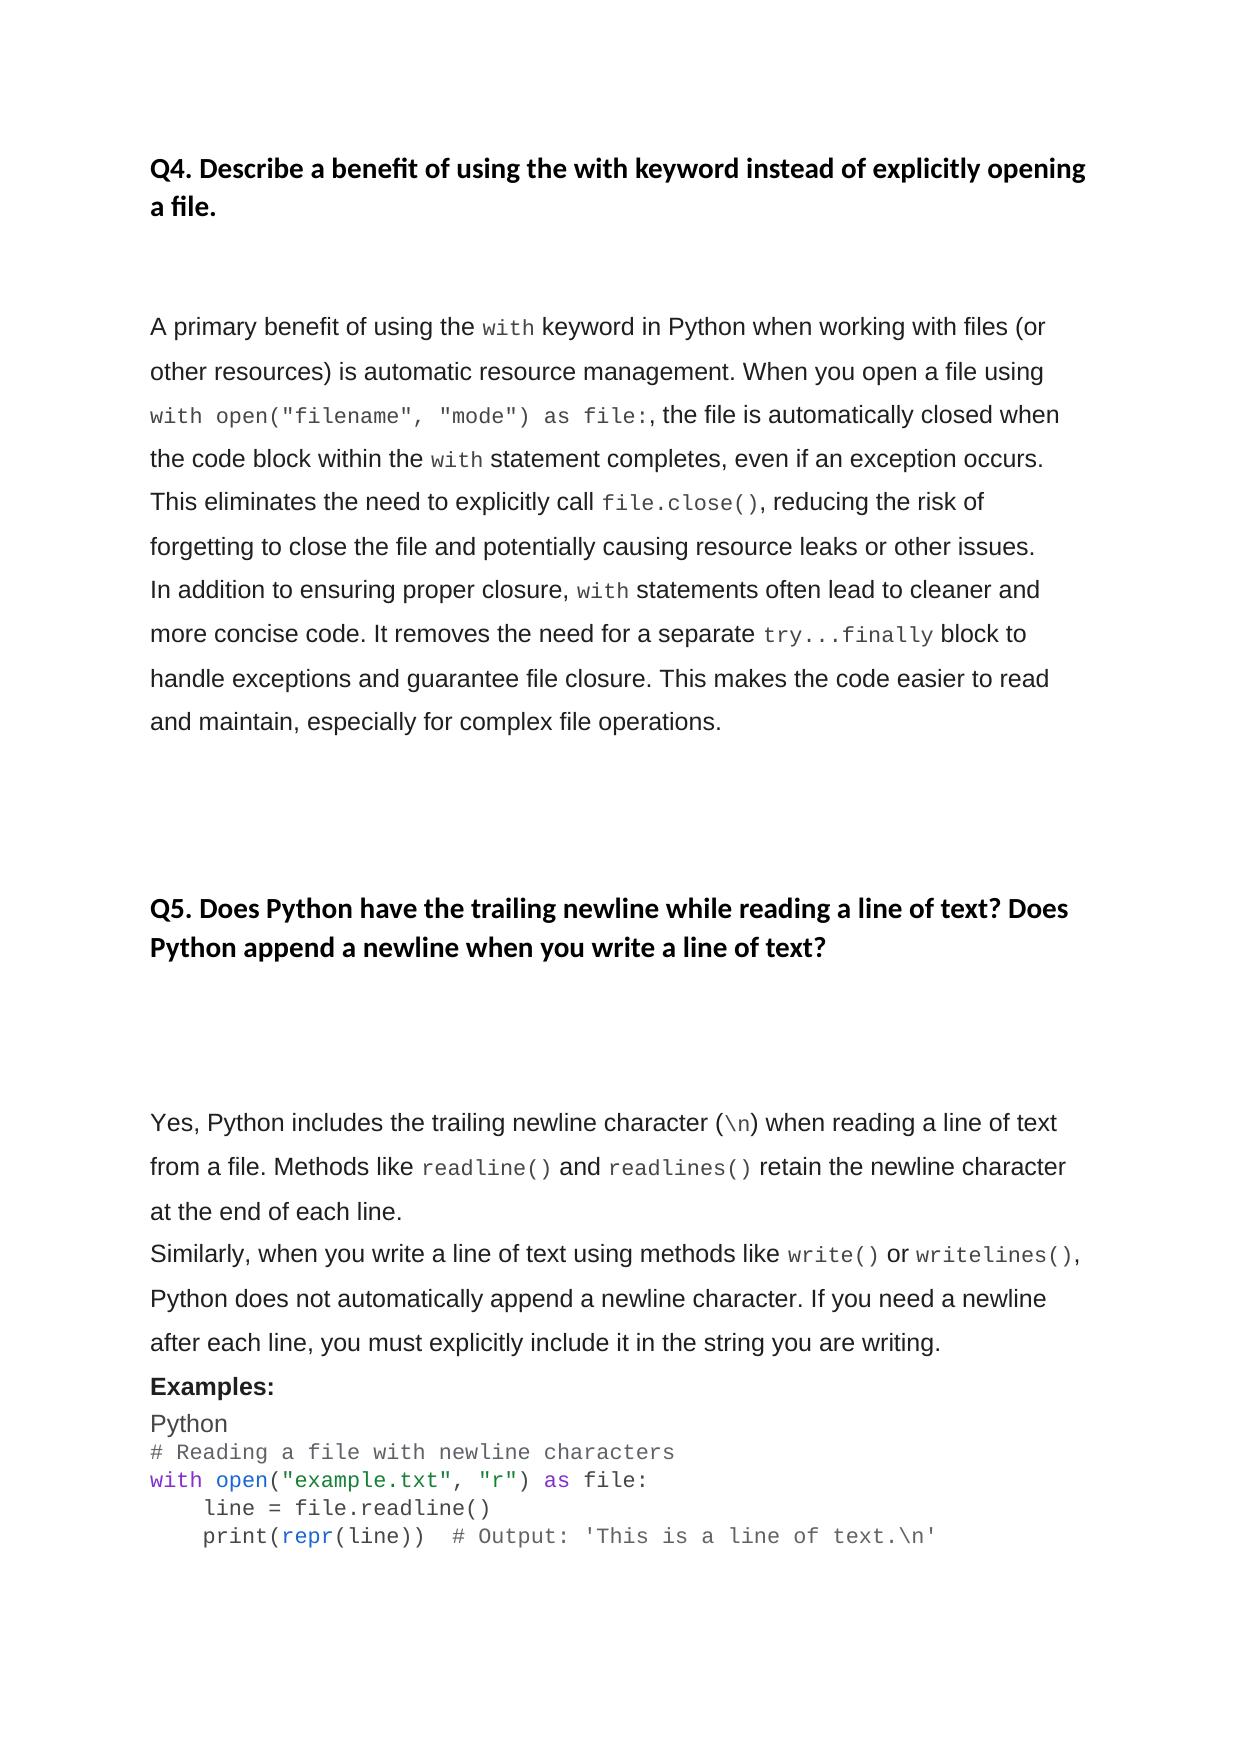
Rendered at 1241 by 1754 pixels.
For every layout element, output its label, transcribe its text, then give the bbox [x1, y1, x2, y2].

text Python [150, 1400, 1090, 1438]
text Q5. Does Python have the trailing newline while reading a line of text? Does Python append a newline when you write a line of text? [150, 890, 1090, 964]
text Examples: [150, 1357, 1090, 1400]
text print(repr(line)) # Output: 'This is a line of text.\n' [150, 1522, 1090, 1550]
text Similarly, when you write a line of text using methods like write() or writelines(), Python does not automatically append a newline character. If you need a newline after each line, you must explicitly include it in the string you are writing. [150, 1225, 1090, 1357]
text with open("example.txt", "r") as file: [150, 1466, 1090, 1494]
text A primary benefit of using the with keyword in Python when working with files (or other resources) is automatic resource management. When you open a file using with open("filename", "mode") as file:, the file is automatically closed when the code block within the with statement completes, even if an exception occurs. This eliminates the need to explicitly call file.close(), reducing the risk of forgetting to close the file and potentially causing resource leaks or other issues. [150, 299, 1090, 561]
text Q4. Describe a benefit of using the with keyword instead of explicitly opening a file. [150, 150, 1090, 224]
text In addition to ensuring proper closure, with statements often lead to cleaner and more concise code. It removes the need for a separate try...finally block to handle exceptions and guarantee file closure. This makes the code easier to read and maintain, especially for complex file operations. [150, 561, 1090, 736]
text # Reading a file with newline characters [150, 1438, 1090, 1466]
text Yes, Python includes the trailing newline character (\n) when reading a line of text from a file. Methods like readline() and readlines() retain the newline character at the end of each line. [150, 1094, 1090, 1225]
text line = file.readline() [150, 1494, 1090, 1522]
